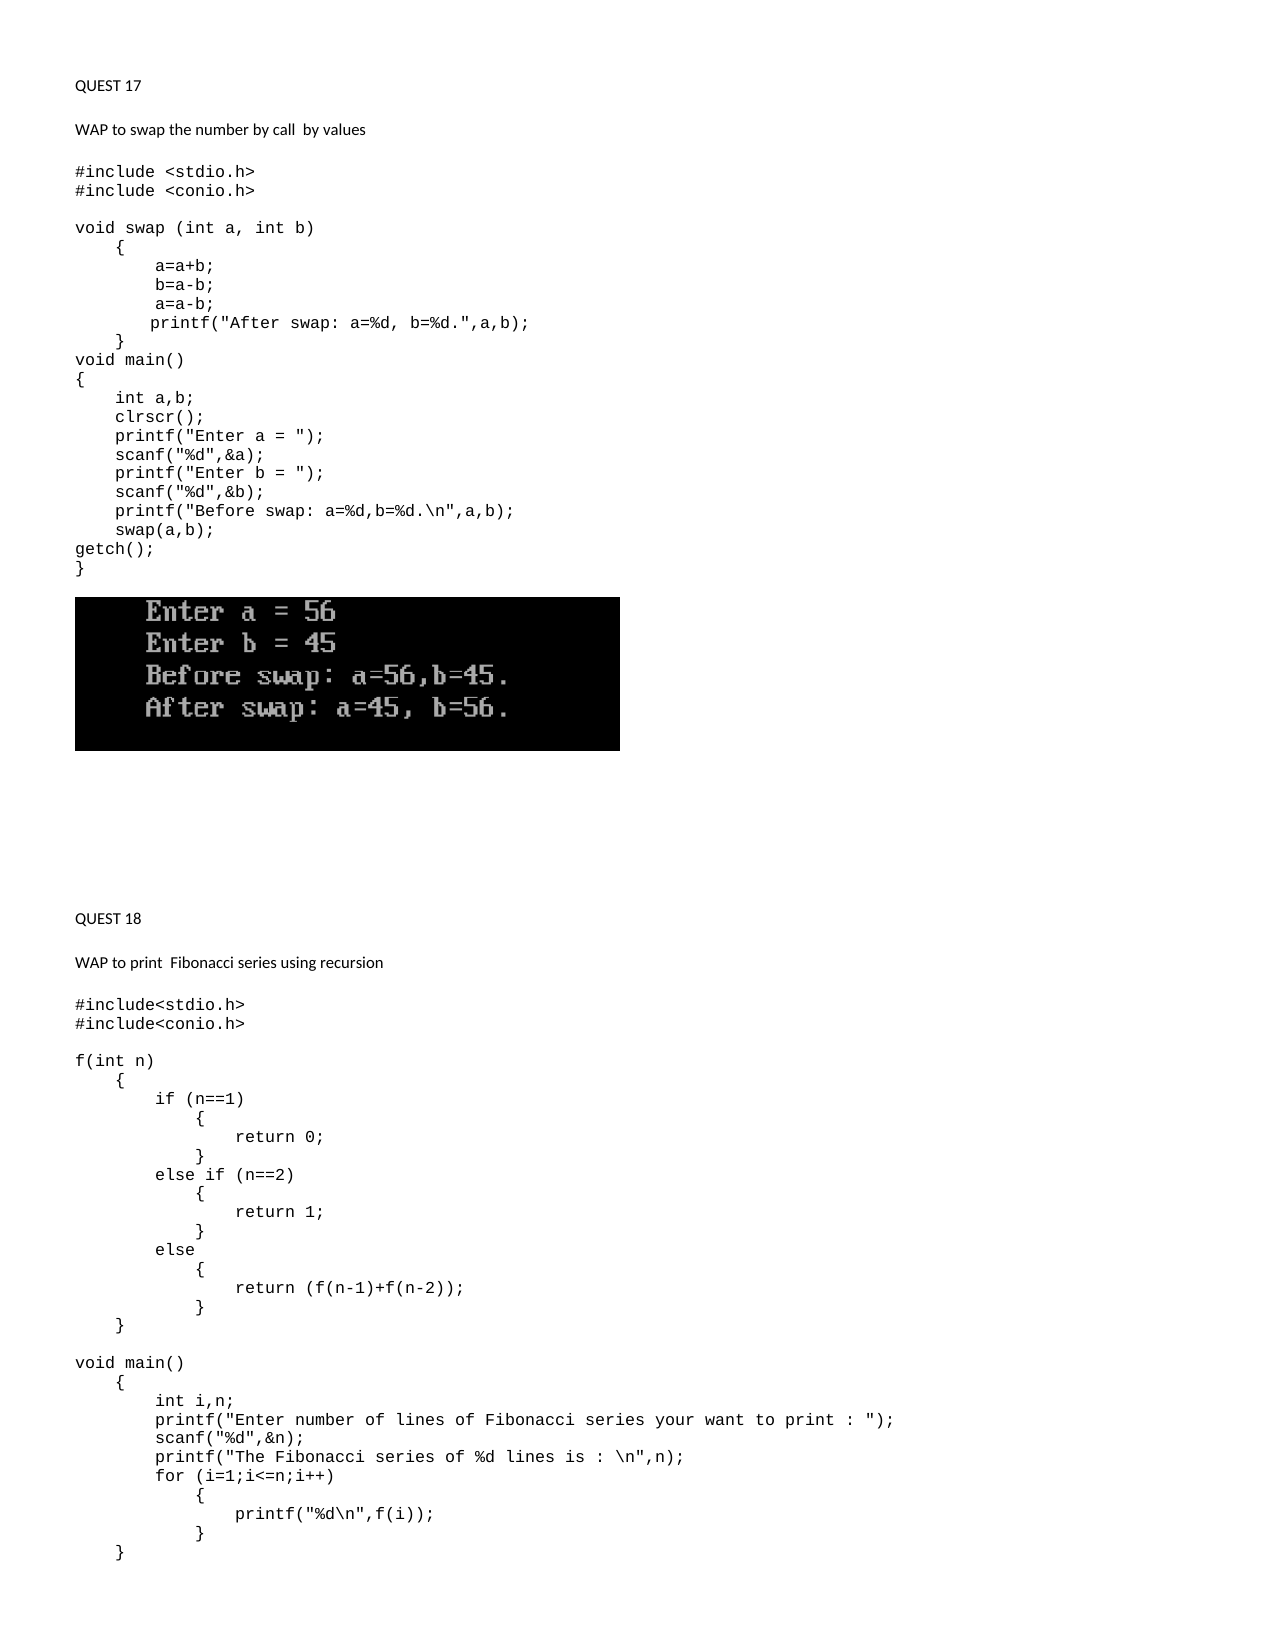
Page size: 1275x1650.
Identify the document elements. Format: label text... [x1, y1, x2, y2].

text } [75, 1317, 1200, 1336]
text { [75, 1260, 1200, 1279]
text WAP to swap the number by call by values [75, 119, 1200, 139]
text } [75, 1223, 1200, 1242]
text #include <conio.h> [75, 182, 1200, 201]
text printf("%d\n",f(i)); [75, 1506, 1200, 1524]
text printf("After swap: a=%d, b=%d.",a,b); [75, 314, 1200, 333]
text QUEST 18 [75, 908, 1200, 928]
text int a,b; [75, 389, 1200, 408]
text #include<conio.h> [75, 1015, 1200, 1034]
text if (n==1) [75, 1091, 1200, 1109]
text f(int n) [75, 1053, 1200, 1072]
text int i,n; [75, 1392, 1200, 1411]
text #include<stdio.h> [75, 996, 1200, 1015]
text } [75, 559, 1200, 578]
text for (i=1;i<=n;i++) [75, 1468, 1200, 1487]
text a=a-b; [75, 295, 1200, 314]
text return (f(n-1)+f(n-2)); [75, 1279, 1200, 1298]
text return 0; [75, 1128, 1200, 1147]
text else [75, 1242, 1200, 1260]
text a=a+b; [75, 258, 1200, 276]
text else if (n==2) [75, 1166, 1200, 1185]
text getch(); [75, 540, 1200, 559]
text printf("Enter b = "); [75, 465, 1200, 484]
text printf("Enter a = "); [75, 427, 1200, 446]
text void swap (int a, int b) [75, 220, 1200, 239]
text WAP to print Fibonacci series using recursion [75, 952, 1200, 973]
text } [75, 1298, 1200, 1317]
text printf("Enter number of lines of Fibonacci series your want to print : "); [75, 1411, 1200, 1430]
text } [75, 1543, 1200, 1562]
text { [75, 1185, 1200, 1204]
text swap(a,b); [75, 522, 1200, 540]
text b=a-b; [75, 276, 1200, 295]
text { [75, 239, 1200, 258]
text QUEST 17 [75, 75, 1200, 95]
picture [75, 597, 620, 751]
text } [75, 333, 1200, 352]
text scanf("%d",&b); [75, 484, 1200, 503]
text printf("The Fibonacci series of %d lines is : \n",n); [75, 1449, 1200, 1468]
text } [75, 1524, 1200, 1543]
text scanf("%d",&n); [75, 1430, 1200, 1449]
text { [75, 1487, 1200, 1506]
text #include <stdio.h> [75, 163, 1200, 182]
text { [75, 1072, 1200, 1091]
text void main() [75, 1355, 1200, 1373]
text void main() [75, 352, 1200, 371]
text { [75, 1373, 1200, 1392]
text return 1; [75, 1204, 1200, 1223]
text clrscr(); [75, 408, 1200, 427]
text scanf("%d",&a); [75, 446, 1200, 465]
text { [75, 1109, 1200, 1128]
text { [75, 371, 1200, 389]
text printf("Before swap: a=%d,b=%d.\n",a,b); [75, 503, 1200, 522]
text } [75, 1147, 1200, 1166]
